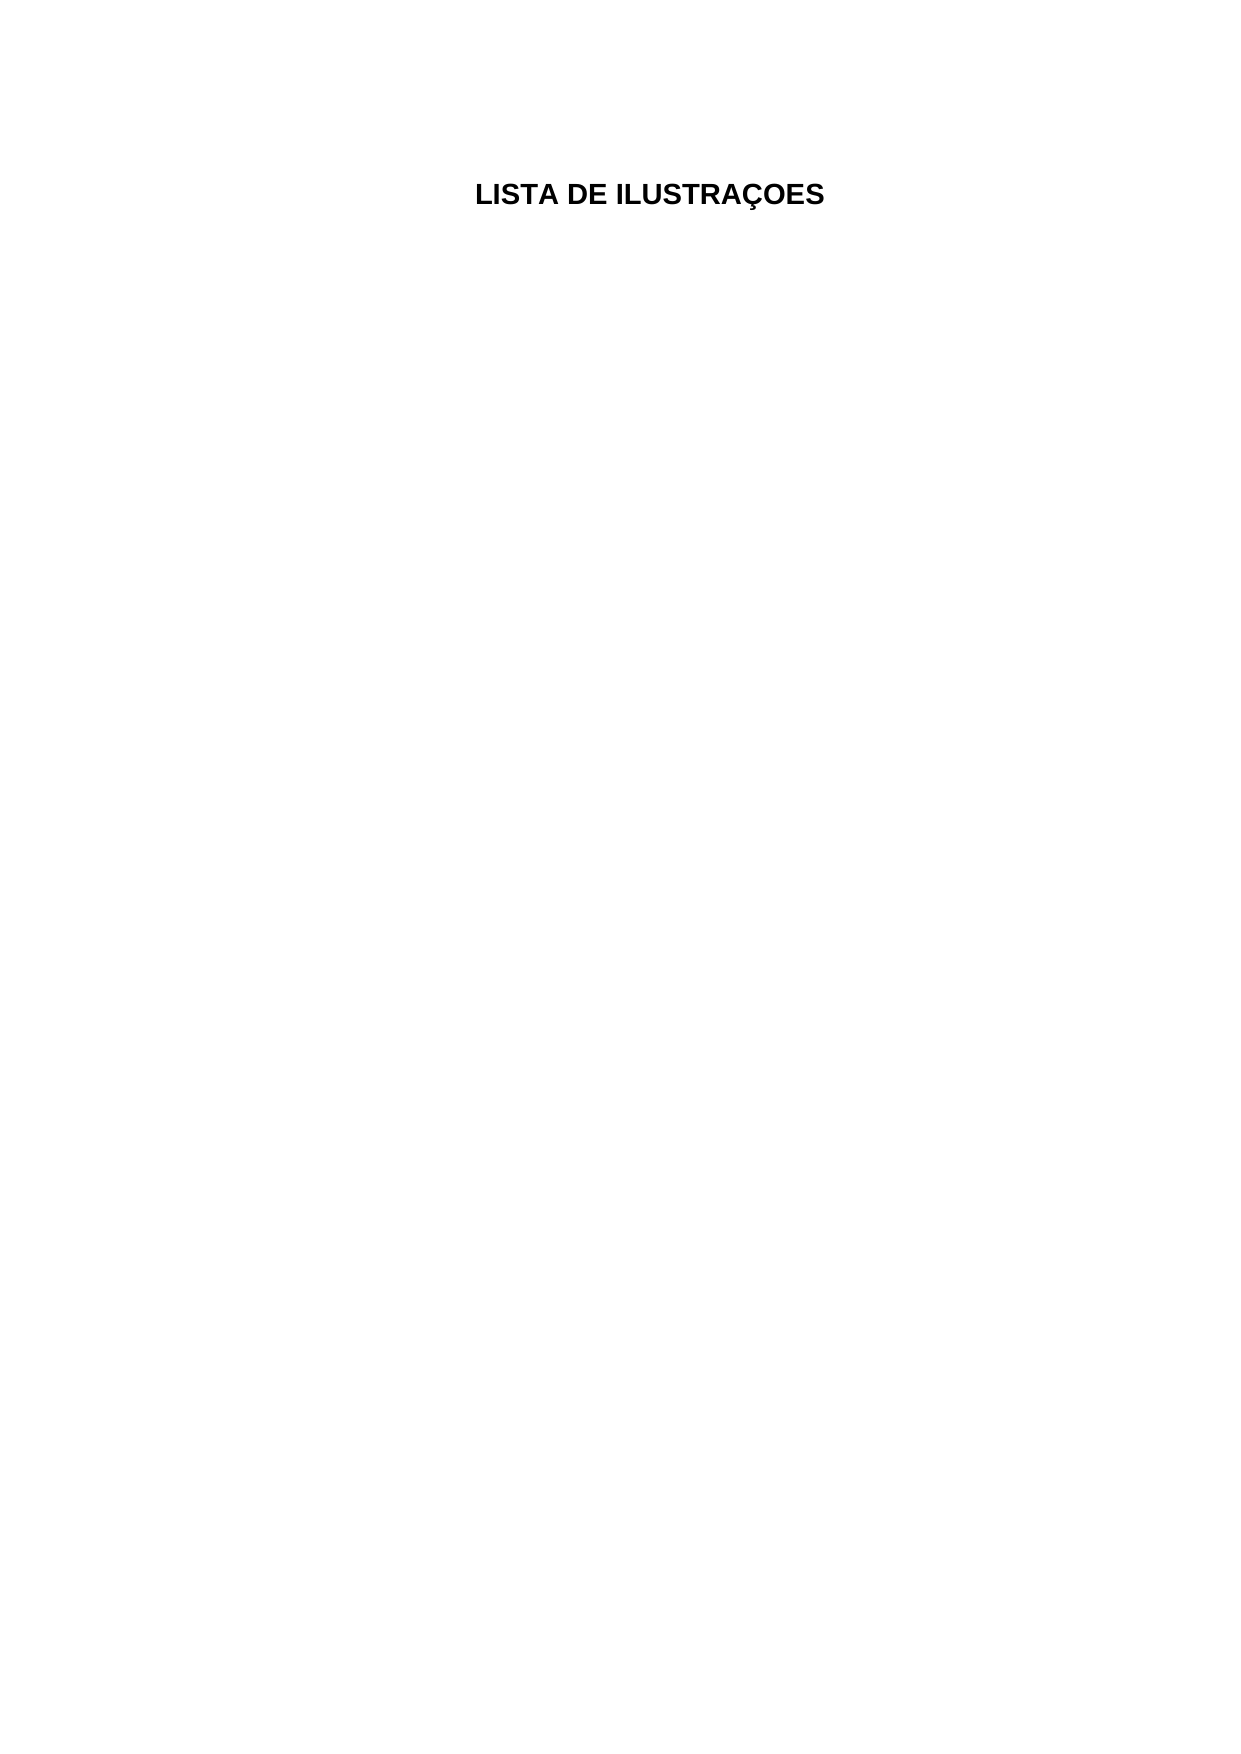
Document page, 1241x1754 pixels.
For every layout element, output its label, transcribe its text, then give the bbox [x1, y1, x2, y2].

text LISTA DE ILUSTRAÇOES [177, 177, 1122, 211]
